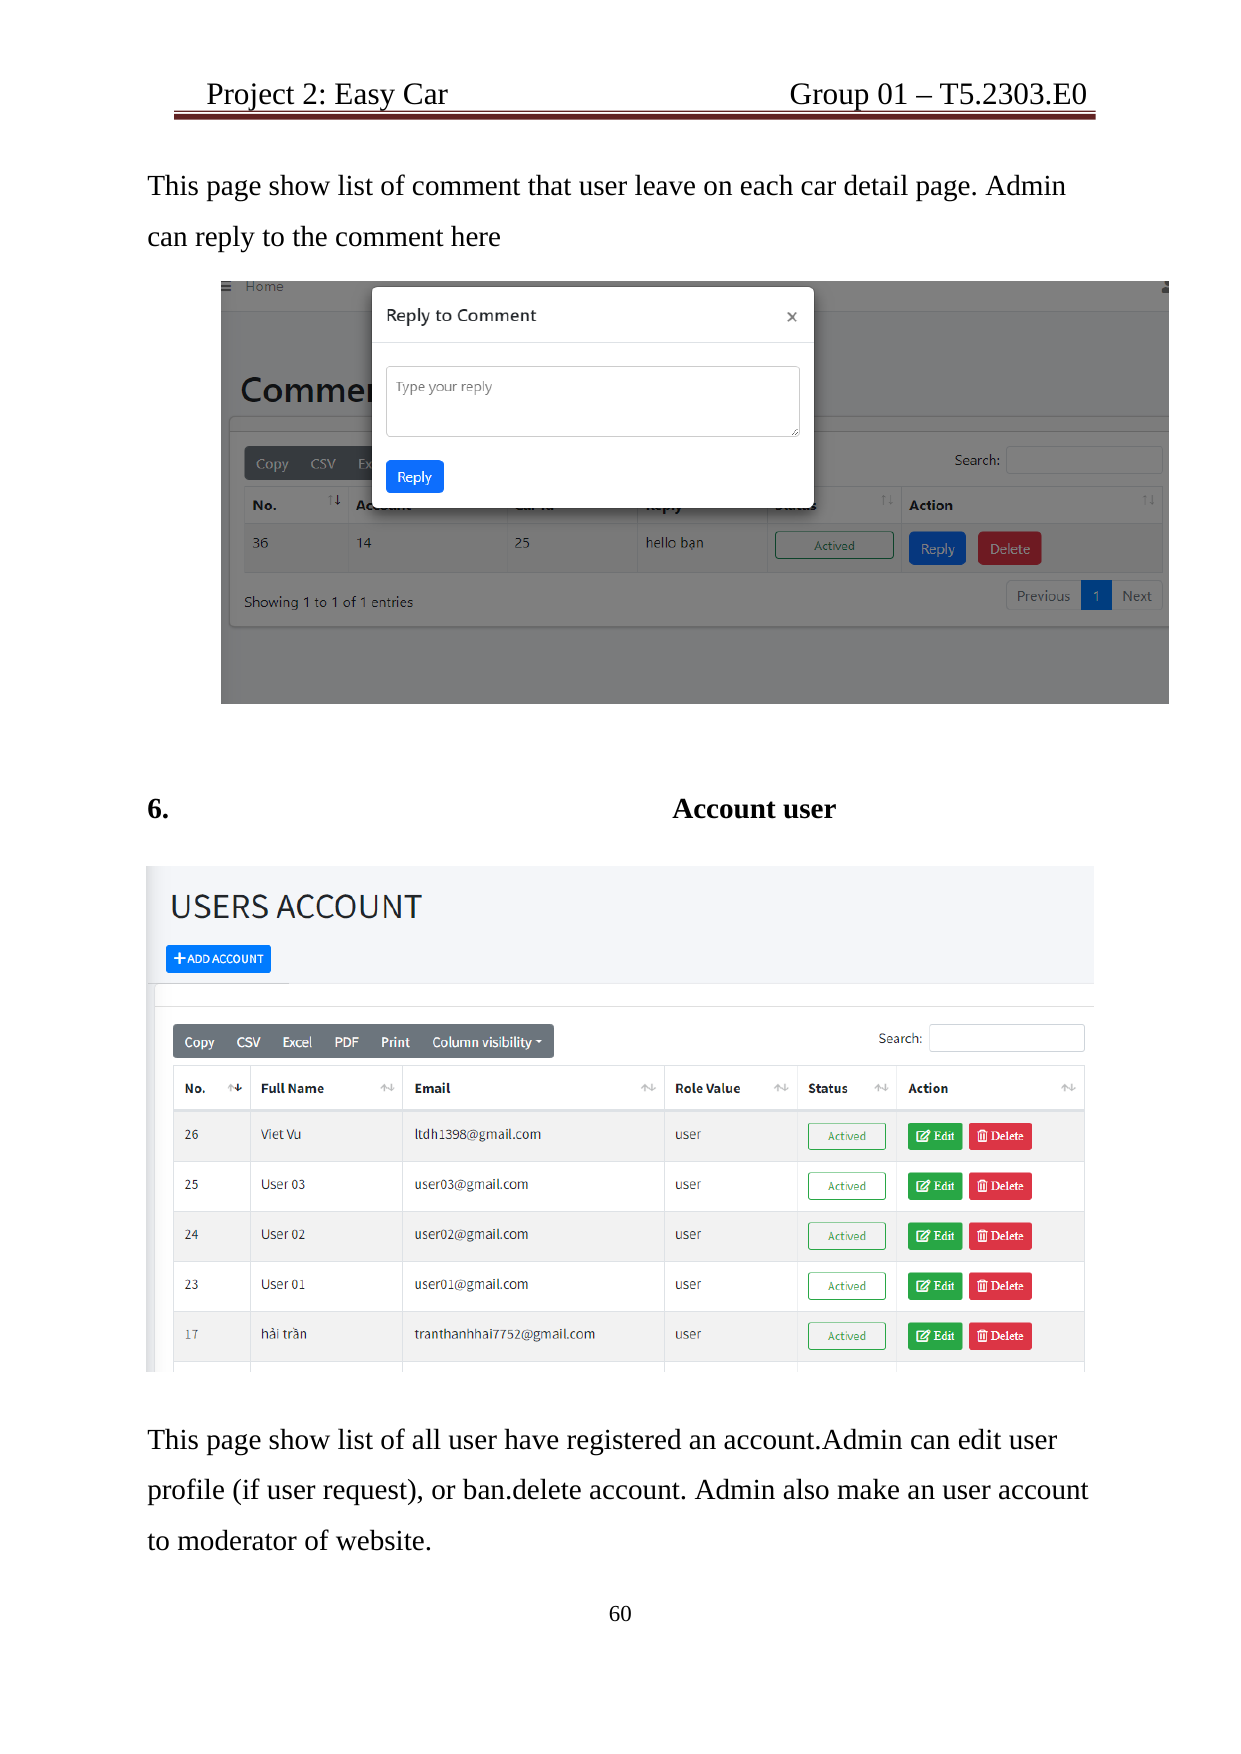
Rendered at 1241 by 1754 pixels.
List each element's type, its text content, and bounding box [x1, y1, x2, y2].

picture [221, 281, 1169, 704]
text This page show list of all user have registered an account.Admin can edit user profile (if user request), or ban.delete account. Admin also make an user account to moderator of website. [147, 1422, 1093, 1556]
list Account user [147, 791, 1093, 825]
picture [146, 866, 1094, 1372]
text This page show list of comment that user leave on each car detail page. Admin can reply to the comment here [147, 168, 1093, 252]
